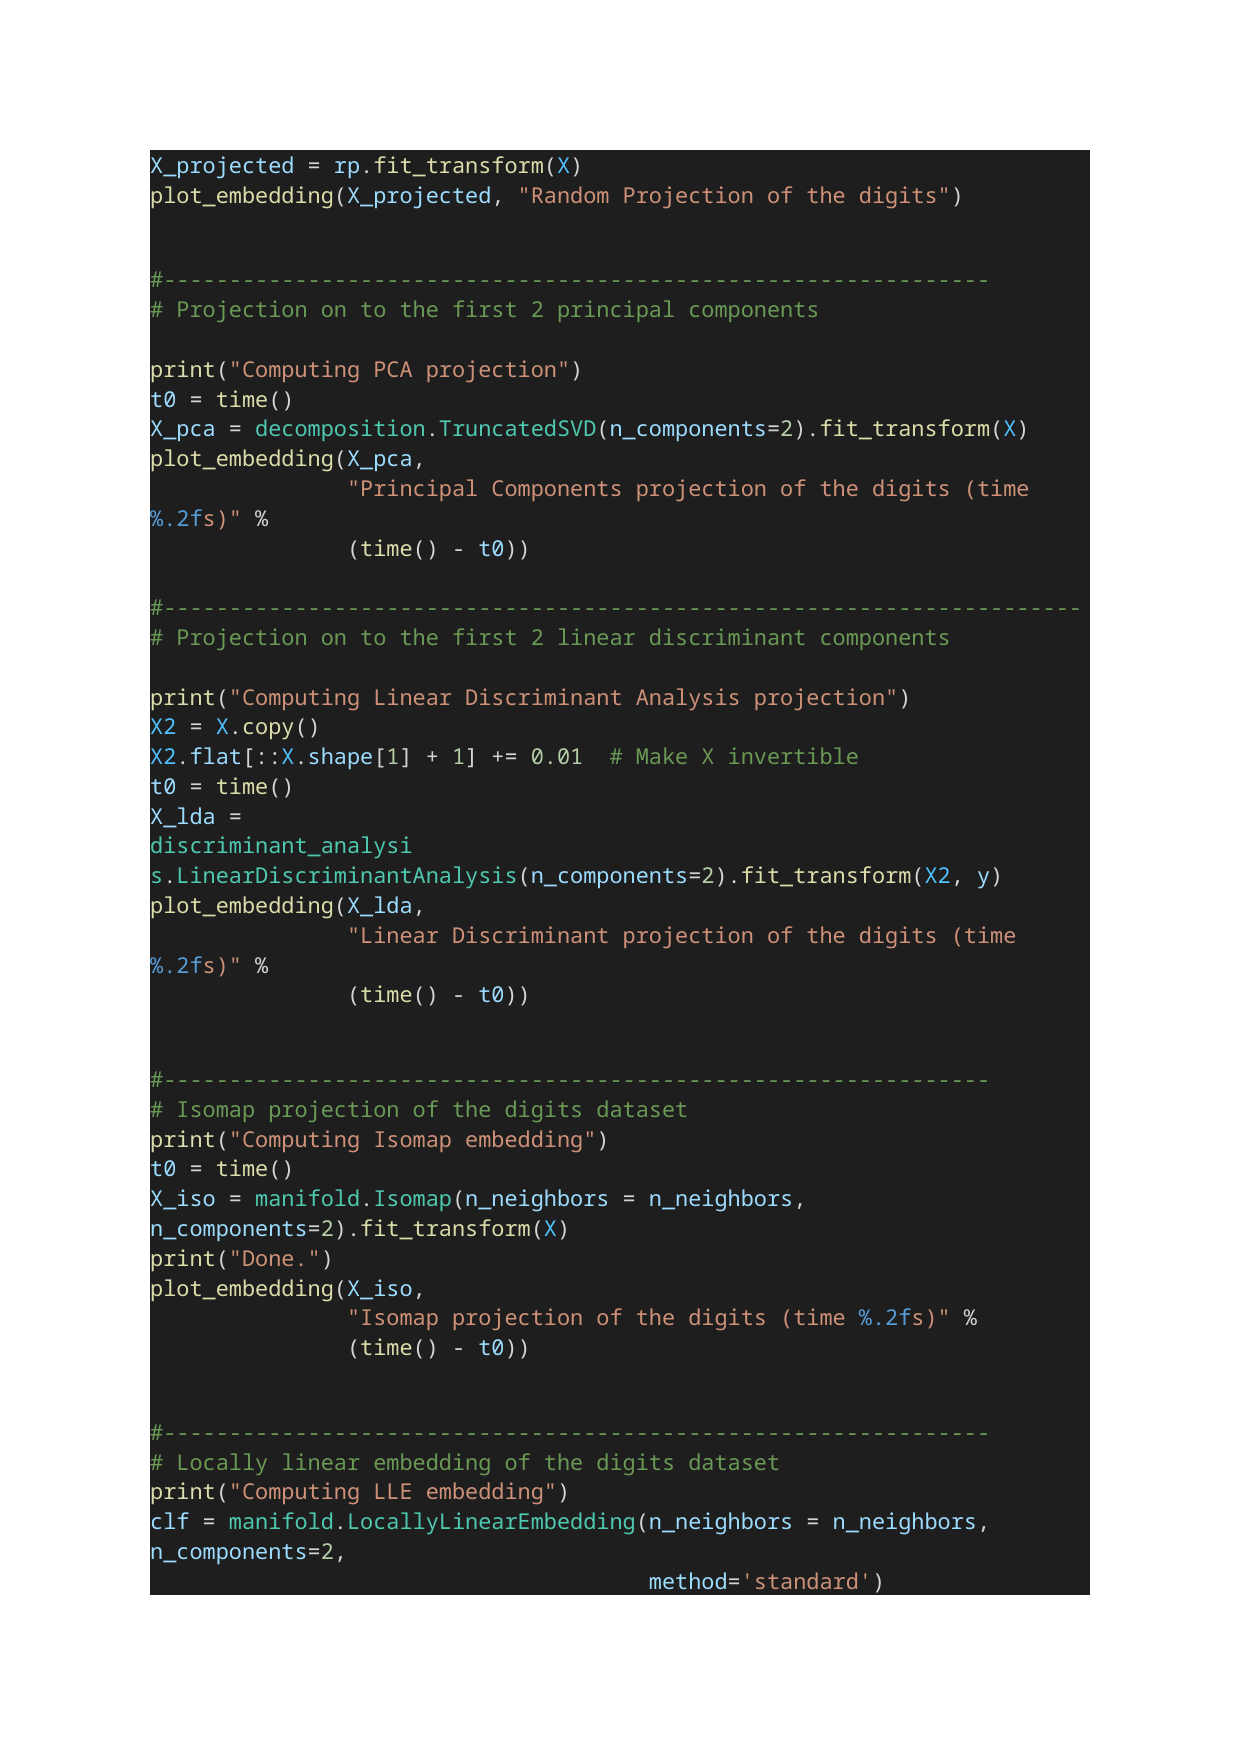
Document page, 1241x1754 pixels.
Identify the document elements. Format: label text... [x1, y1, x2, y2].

text t0 = time() [150, 771, 1090, 801]
text "Isomap projection of the digits (time %.2fs)" % [150, 1302, 1090, 1332]
text "Linear Discriminant projection of the digits (time %.2fs)" % [150, 920, 1090, 979]
text X2.flat[::X.shape[1] + 1] += 0.01 # Make X invertible [150, 741, 1090, 771]
text X_lda = discriminant_analysis.LinearDiscriminantAnalysis(n_components=2).fit_transform(X2, y) [150, 801, 1090, 890]
text (time() - t0)) [150, 1332, 1090, 1362]
text #--------------------------------------------------------------- [150, 1064, 1090, 1094]
text plot_embedding(X_iso, [150, 1272, 1090, 1302]
text X2 = X.copy() [150, 711, 1090, 741]
text print("Computing LLE embedding") [150, 1476, 1090, 1506]
text t0 = time() [150, 383, 1090, 413]
text X_projected = rp.fit_transform(X) [150, 150, 1090, 180]
text #--------------------------------------------------------------- [150, 264, 1090, 294]
text (time() - t0)) [150, 979, 1090, 1009]
text #---------------------------------------------------------------------- [150, 592, 1090, 622]
text # Projection on to the first 2 linear discriminant components [150, 622, 1090, 652]
text plot_embedding(X_pca, [150, 443, 1090, 473]
text # Projection on to the first 2 principal components [150, 294, 1090, 324]
text print("Computing Linear Discriminant Analysis projection") [150, 681, 1090, 711]
text # Locally linear embedding of the digits dataset [150, 1446, 1090, 1476]
text #--------------------------------------------------------------- [150, 1417, 1090, 1446]
text plot_embedding(X_projected, "Random Projection of the digits") [150, 180, 1090, 209]
text print("Computing Isomap embedding") [150, 1123, 1090, 1153]
text (time() - t0)) [150, 532, 1090, 562]
text X_iso = manifold.Isomap(n_neighbors = n_neighbors, n_components=2).fit_transform(X) [150, 1183, 1090, 1243]
text print("Done.") [150, 1243, 1090, 1272]
text clf = manifold.LocallyLinearEmbedding(n_neighbors = n_neighbors, n_components=2, [150, 1506, 1090, 1566]
text print("Computing PCA projection") [150, 354, 1090, 383]
text "Principal Components projection of the digits (time %.2fs)" % [150, 473, 1090, 532]
text plot_embedding(X_lda, [150, 890, 1090, 920]
text t0 = time() [150, 1153, 1090, 1183]
text X_pca = decomposition.TruncatedSVD(n_components=2).fit_transform(X) [150, 413, 1090, 443]
text # Isomap projection of the digits dataset [150, 1094, 1090, 1123]
text method='standard') [150, 1566, 1090, 1595]
